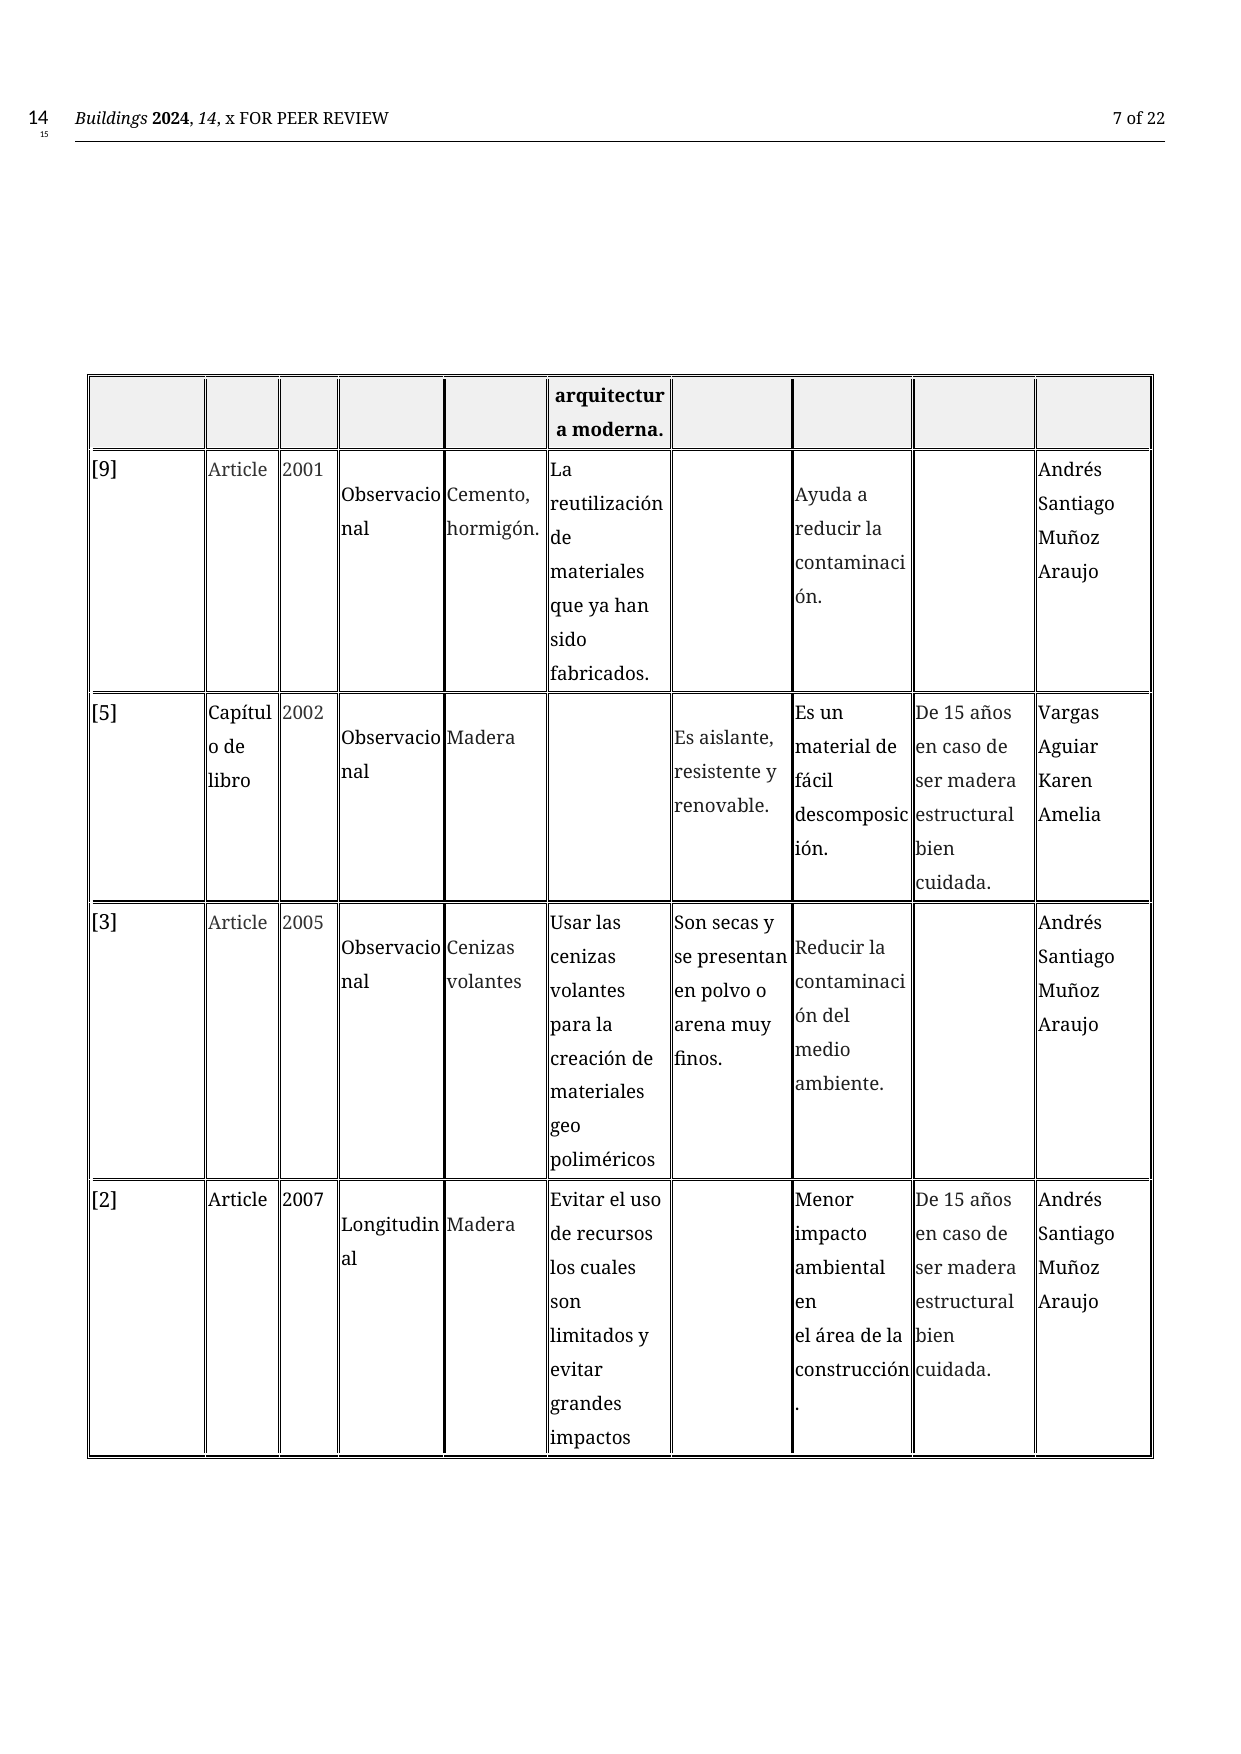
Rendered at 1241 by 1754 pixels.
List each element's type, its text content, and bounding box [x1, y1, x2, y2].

table_header Año [280, 377, 338, 447]
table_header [913, 377, 1036, 447]
table_cell Madera [444, 1181, 548, 1455]
table_cell 2002 [281, 694, 337, 900]
table_cell Article [207, 904, 278, 1178]
table_cell [549, 694, 670, 900]
table_cell 2001 [281, 451, 337, 691]
table_header Referencia [90, 377, 206, 447]
table_cell 2005 [281, 904, 337, 1178]
table_cell [673, 451, 791, 691]
table_cell [89, 1178, 206, 1455]
table_header Tipo Doc. [206, 377, 279, 447]
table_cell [792, 1178, 913, 1455]
table_header Estudiante/Revisor [1036, 377, 1150, 447]
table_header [548, 377, 672, 447]
table_cell Vargas Aguiar Karen Amelia [1036, 691, 1152, 900]
table_cell Capítul o de libro [207, 694, 278, 900]
table_cell Observacional [340, 904, 443, 1178]
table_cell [913, 1181, 1036, 1455]
table_cell Es aislante, resistente y renovable. [673, 694, 791, 900]
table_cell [548, 1181, 672, 1455]
table_cell [672, 1181, 792, 1455]
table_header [444, 377, 548, 447]
table_cell De 15 años en caso de ser madera estructural bien cuidada. [915, 694, 1034, 900]
table_cell 2007 [280, 1181, 338, 1455]
table_cell [90, 448, 204, 691]
table_cell Longitudinal [339, 1181, 444, 1455]
table_cell [89, 691, 206, 900]
table_cell Andrés Santiago Muñoz Araujo [1037, 448, 1151, 691]
table_cell Cemento, hormigón. [446, 451, 546, 691]
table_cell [1036, 1178, 1152, 1455]
table_header Tipo de Estudio [339, 375, 444, 447]
table_cell Madera [446, 694, 546, 900]
table_cell Ayuda a reducir la contaminación. [794, 451, 911, 691]
table_cell Andrés Santiago Muñoz Araujo [1037, 900, 1151, 1178]
table_cell Cenizas volantes [446, 904, 546, 1178]
table_cell La reutilización de materiales que ya han sido fabricados. [549, 451, 670, 691]
table_cell Son secas y se presentan en polvo o arena muy finos. [673, 904, 791, 1178]
table_cell Article [207, 451, 278, 691]
table_cell [915, 451, 1034, 691]
table_cell [915, 904, 1034, 1178]
table_cell Reducir la contaminación del medio ambiente. [794, 904, 911, 1178]
table_cell Usar las cenizas volantes para la creación de materiales geo poliméricos [549, 904, 670, 1178]
table_cell Observacional [340, 451, 443, 691]
table_cell Es un material de fácil descomposición. [794, 694, 911, 900]
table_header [672, 377, 792, 447]
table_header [792, 375, 913, 447]
table_cell Observacional [340, 694, 443, 900]
table_cell Article [206, 1181, 279, 1455]
